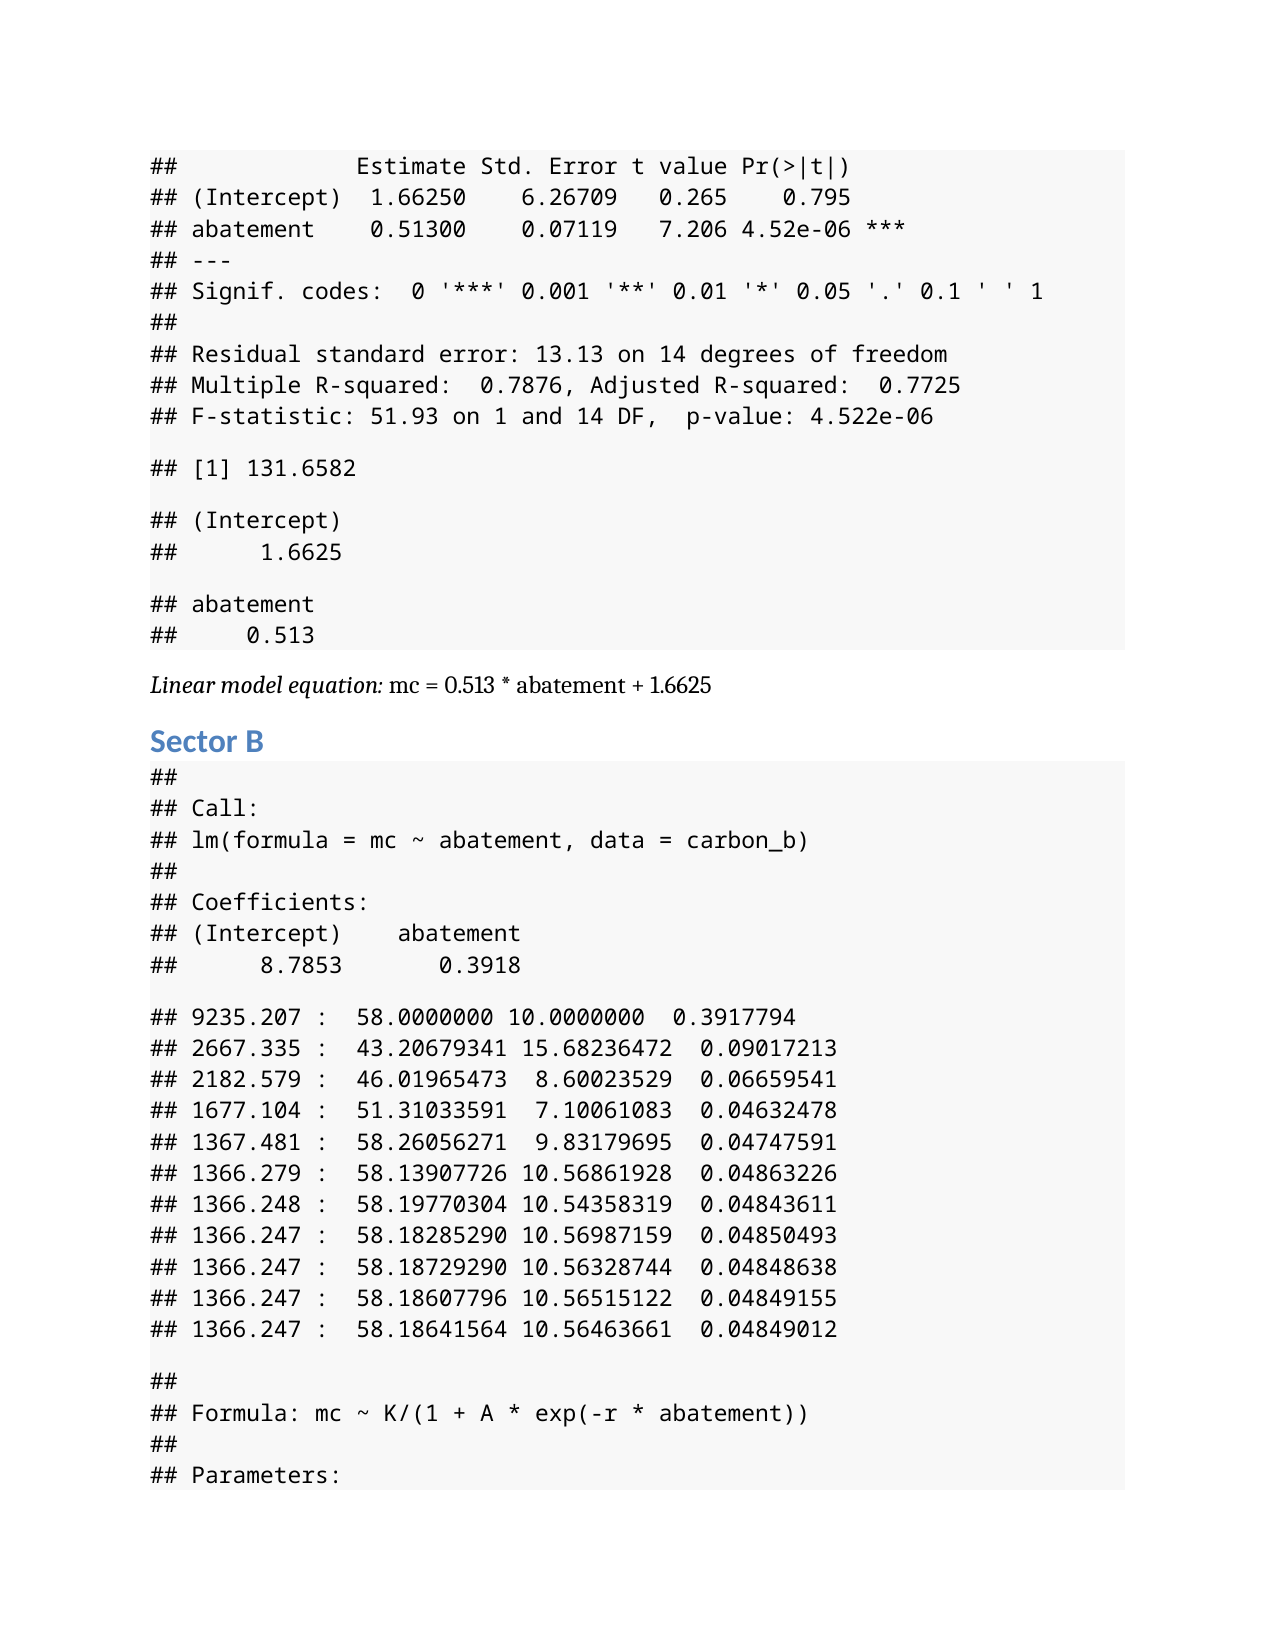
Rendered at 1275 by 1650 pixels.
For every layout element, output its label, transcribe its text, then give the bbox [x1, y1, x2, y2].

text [150, 150, 1125, 431]
text ## abatement ## 0.513 [150, 587, 1125, 650]
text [150, 1365, 1125, 1490]
text ## 9235.207 : 58.0000000 10.0000000 0.3917794 ## 2667.335 : 43.20679341 15.68236472 0.09017213 ## 2182.579 : 46.01965473 8.60023529 0.06659541 ## 1677.104 : 51.31033591 7.10061083 0.04632478 ## 1367.481 : 58.26056271 9.83179695 0.04747591 ## 1366.279 : 58.13907726 10.56861928 0.04863226 ## 1366.248 : 58.19770304 10.54358319 0.04843611 ## 1366.247 : 58.18285290 10.56987159 0.04850493 ## 1366.247 : 58.18729290 10.56328744 0.04848638 ## 1366.247 : 58.18607796 10.56515122 0.04849155 ## 1366.247 : 58.18641564 10.56463661 0.04849012 [150, 1001, 1125, 1344]
text ## ## Call: ## lm(formula = mc ~ abatement, data = carbon_b) ## ## Coefficients: ## (Intercept) abatement ## 8.7853 0.3918 [150, 761, 1125, 980]
text ## [1] 131.6582 [150, 452, 1125, 483]
subtitle Sector B [150, 720, 1125, 761]
text Linear model equation: mc = 0.513 * abatement + 1.6625 [150, 671, 1125, 699]
text ## (Intercept) ## 1.6625 [150, 504, 1125, 567]
